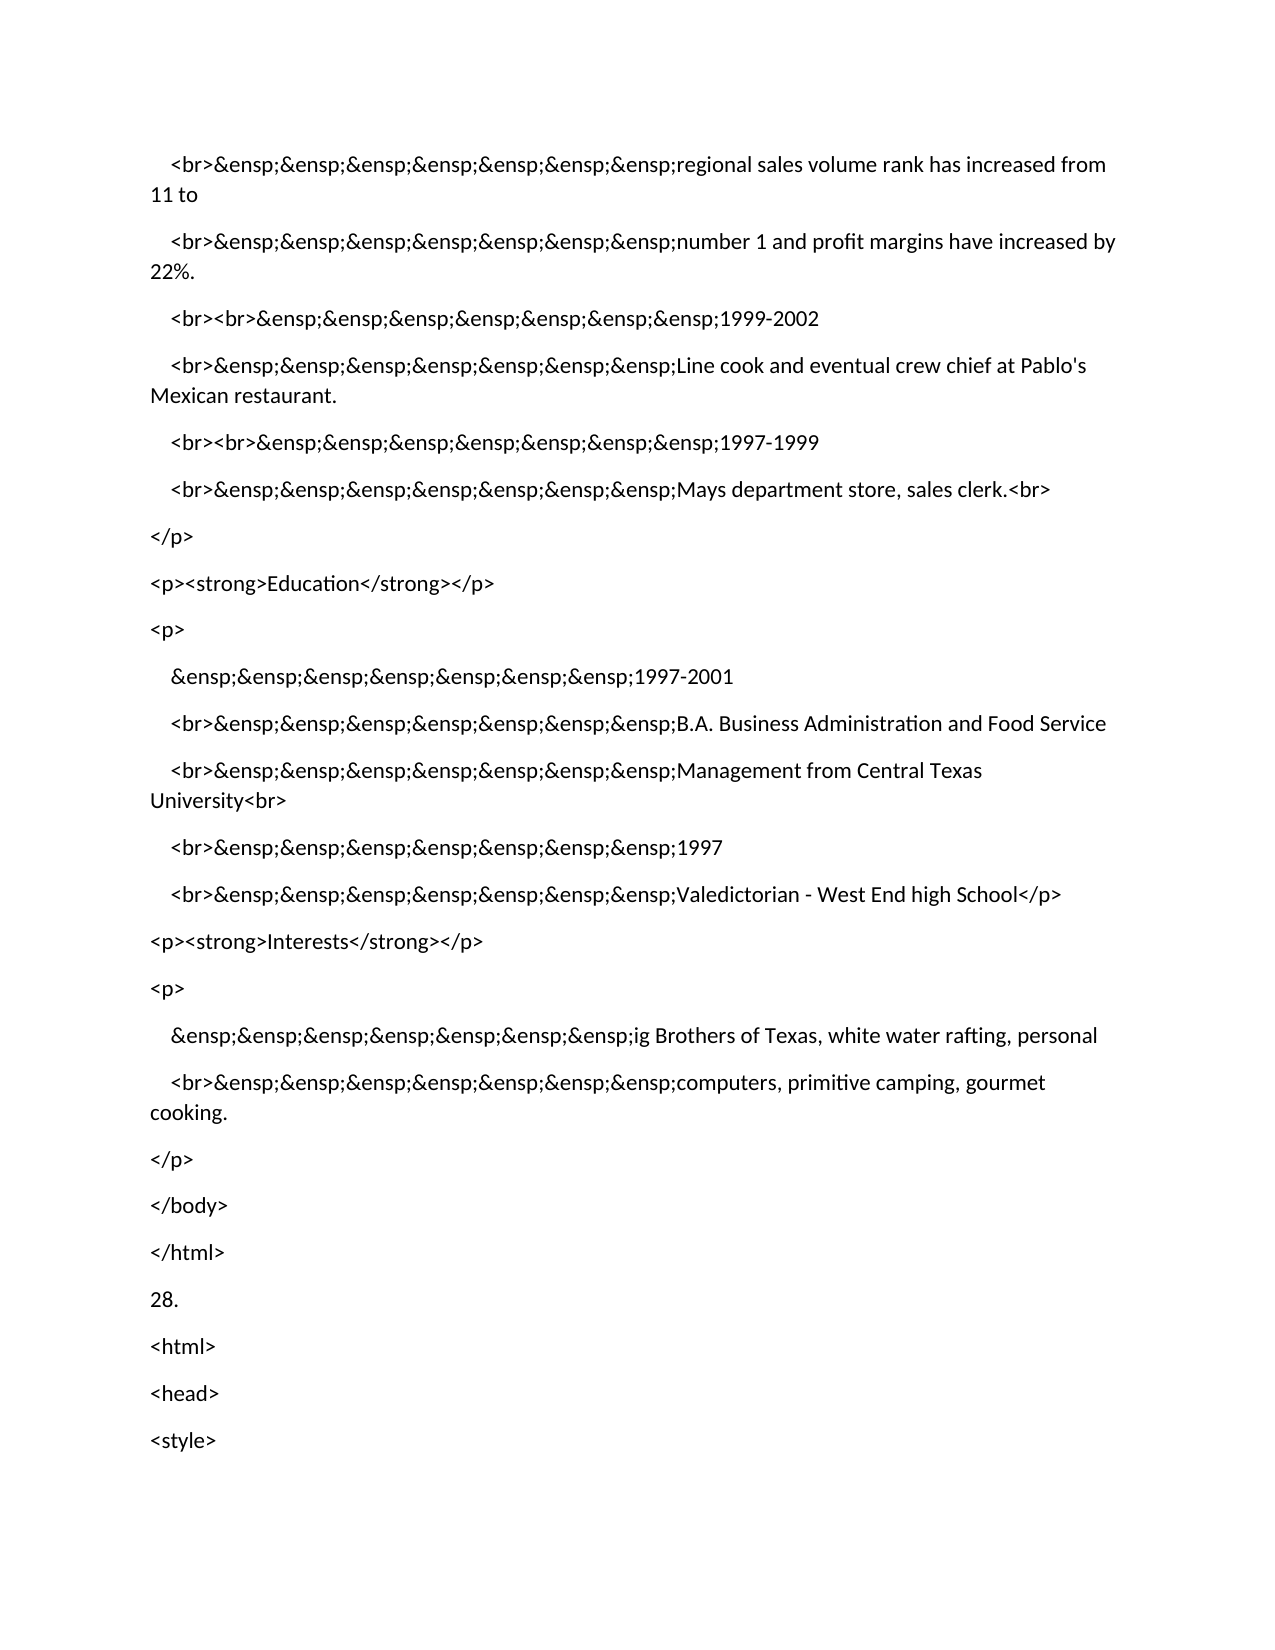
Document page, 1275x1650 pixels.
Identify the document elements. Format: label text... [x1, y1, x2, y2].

text <p> [150, 974, 1125, 1002]
text <br>&ensp;&ensp;&ensp;&ensp;&ensp;&ensp;&ensp;number 1 and profit margins have increased by 22%. [150, 227, 1125, 285]
text <head> [150, 1379, 1125, 1407]
text <br>&ensp;&ensp;&ensp;&ensp;&ensp;&ensp;&ensp;Valedictorian - West End high School</p> [150, 880, 1125, 908]
text &ensp;&ensp;&ensp;&ensp;&ensp;&ensp;&ensp;ig Brothers of Texas, white water rafting, personal [150, 1021, 1125, 1049]
text <br>&ensp;&ensp;&ensp;&ensp;&ensp;&ensp;&ensp;1997 [150, 833, 1125, 861]
text &ensp;&ensp;&ensp;&ensp;&ensp;&ensp;&ensp;1997-2001 [150, 662, 1125, 691]
text <br>&ensp;&ensp;&ensp;&ensp;&ensp;&ensp;&ensp;B.A. Business Administration and Food Service [150, 709, 1125, 737]
text 28. [150, 1285, 1125, 1313]
text </html> [150, 1238, 1125, 1267]
text <br>&ensp;&ensp;&ensp;&ensp;&ensp;&ensp;&ensp;Mays department store, sales clerk.<br> [150, 475, 1125, 503]
text </body> [150, 1192, 1125, 1220]
text </p> [150, 522, 1125, 550]
text <p><strong>Interests</strong></p> [150, 927, 1125, 955]
text <br><br>&ensp;&ensp;&ensp;&ensp;&ensp;&ensp;&ensp;1997-1999 [150, 428, 1125, 456]
text <br><br>&ensp;&ensp;&ensp;&ensp;&ensp;&ensp;&ensp;1999-2002 [150, 304, 1125, 332]
text <html> [150, 1332, 1125, 1360]
text <br>&ensp;&ensp;&ensp;&ensp;&ensp;&ensp;&ensp;Line cook and eventual crew chief at Pablo's Mexican restaurant. [150, 351, 1125, 409]
text <p><strong>Education</strong></p> [150, 569, 1125, 597]
text <p> [150, 616, 1125, 644]
text </p> [150, 1145, 1125, 1173]
text <br>&ensp;&ensp;&ensp;&ensp;&ensp;&ensp;&ensp;Management from Central Texas University<br> [150, 756, 1125, 814]
text <br>&ensp;&ensp;&ensp;&ensp;&ensp;&ensp;&ensp;computers, primitive camping, gourmet cooking. [150, 1068, 1125, 1126]
text <br>&ensp;&ensp;&ensp;&ensp;&ensp;&ensp;&ensp;regional sales volume rank has increased from 11 to [150, 150, 1125, 208]
text <style> [150, 1426, 1125, 1454]
